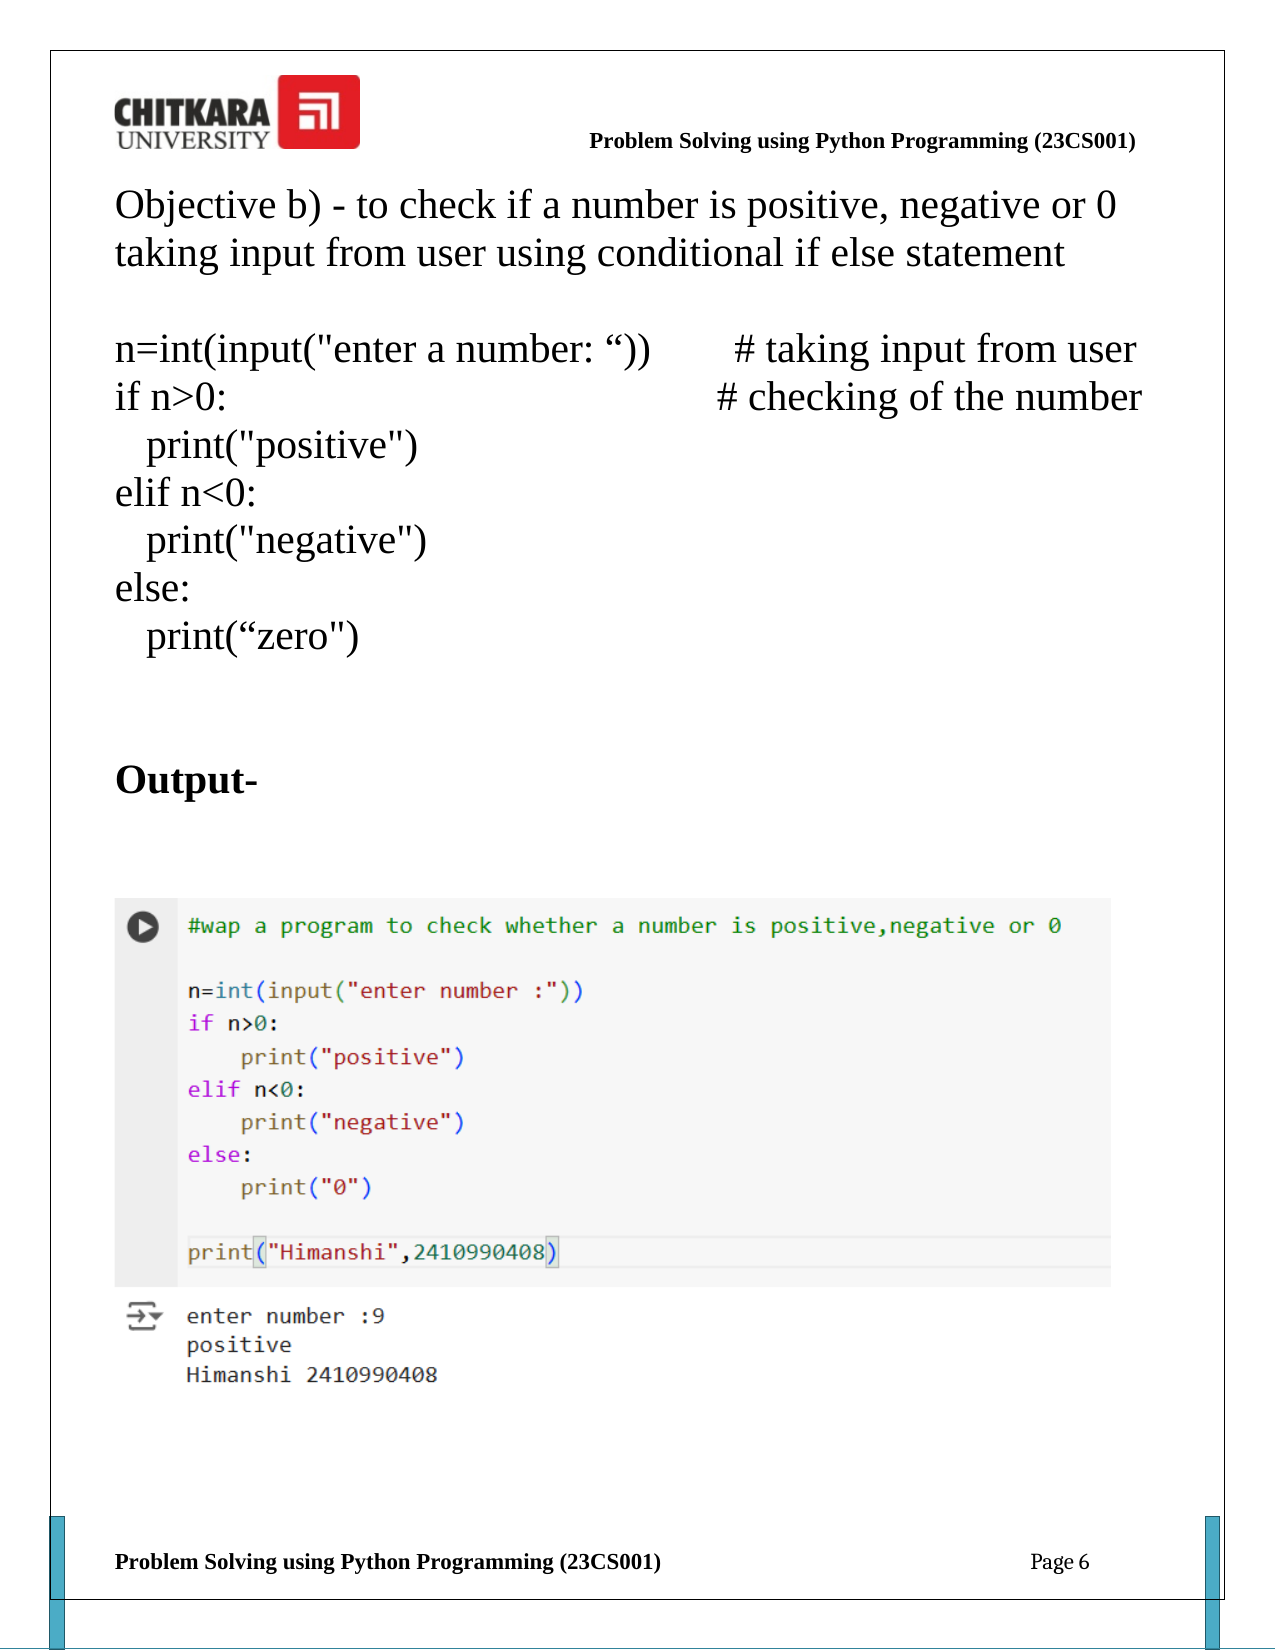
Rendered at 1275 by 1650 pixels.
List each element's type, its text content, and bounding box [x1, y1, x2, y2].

picture [114, 75, 360, 149]
text Output- [114, 754, 1150, 802]
text if n>0: # checking of the number [114, 371, 1150, 419]
text n=int(input("enter a number: “)) # taking input from user [114, 323, 1150, 371]
text print("positive") [114, 419, 1150, 467]
text elif n<0: [114, 467, 1150, 515]
text Objective b) - to check if a number is positive, negative or 0 taking input from user using conditional if else statement [114, 179, 1150, 275]
text print(“zero") [114, 611, 1150, 659]
text else: [114, 563, 1150, 611]
text print("negative") [114, 515, 1150, 563]
